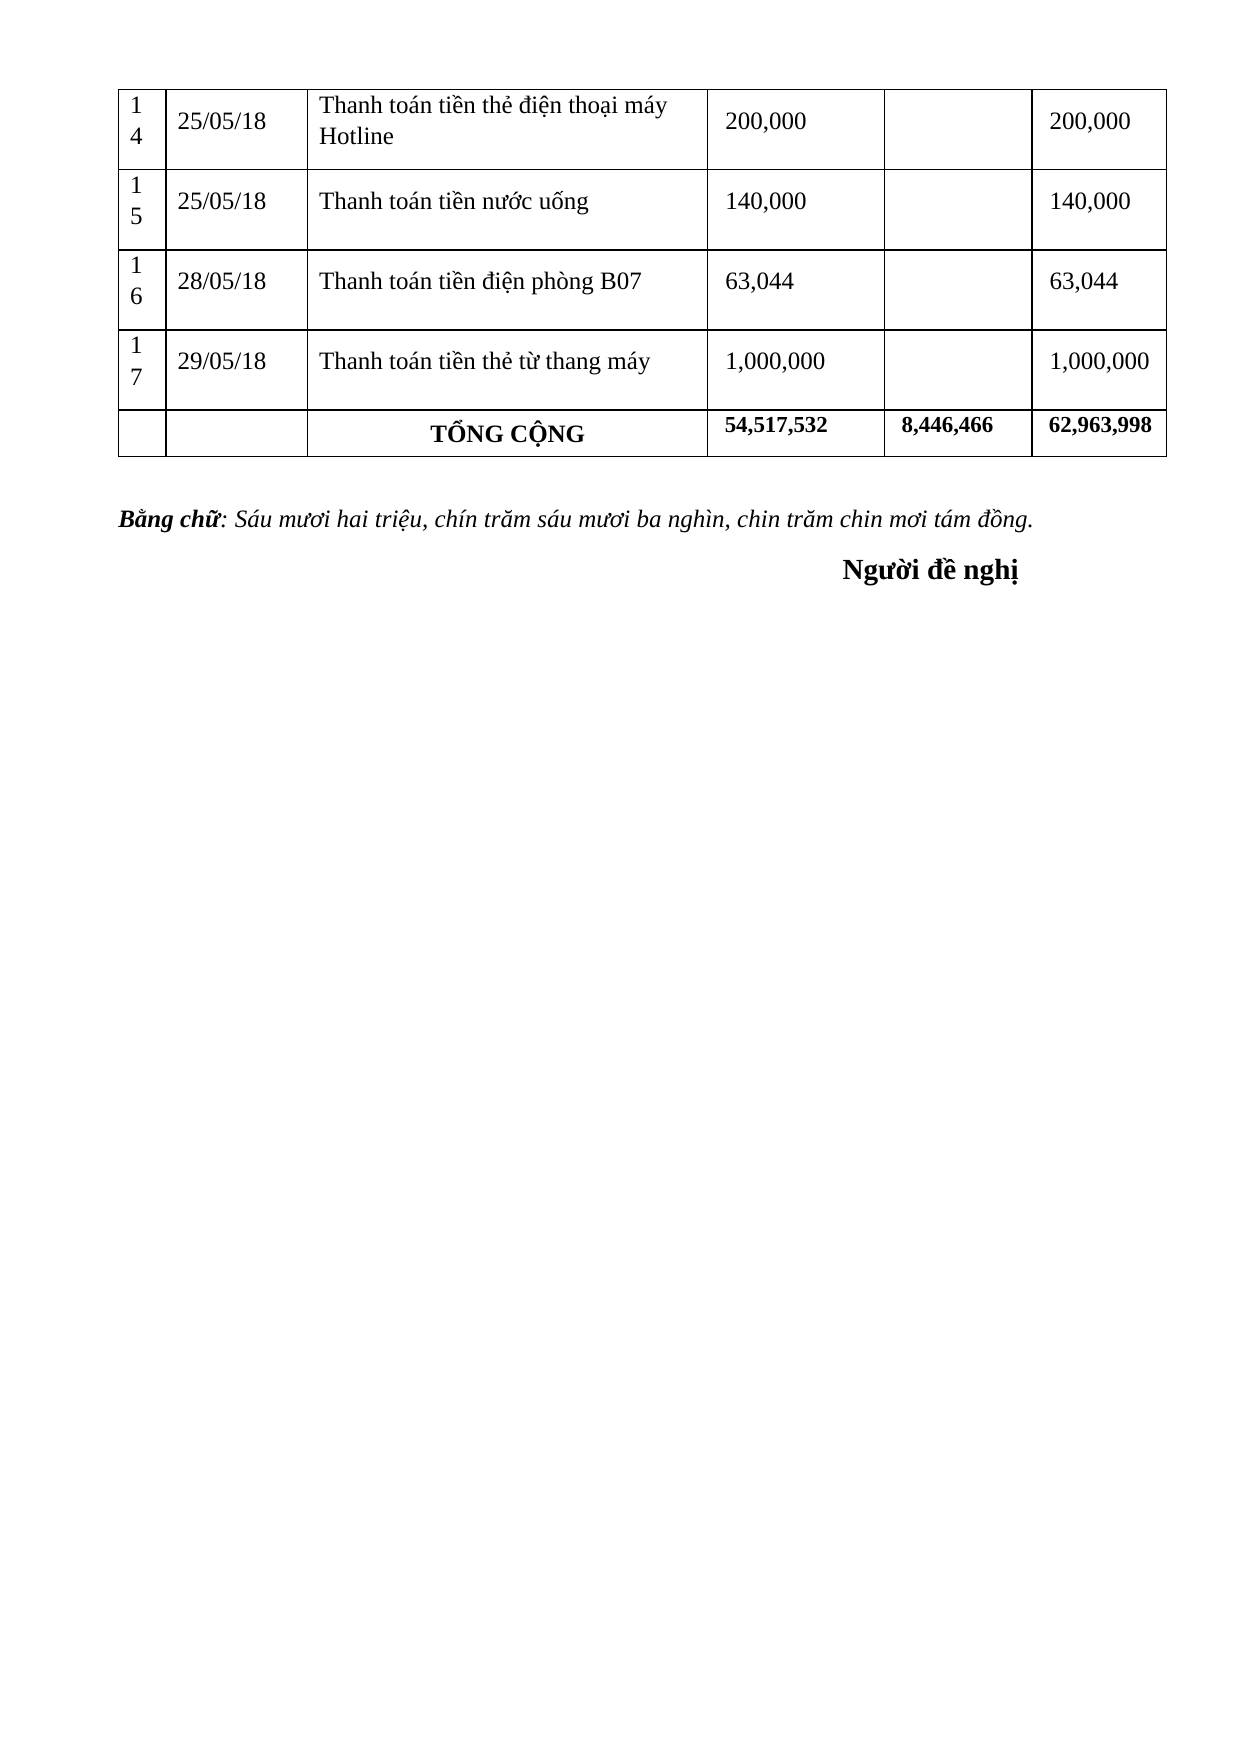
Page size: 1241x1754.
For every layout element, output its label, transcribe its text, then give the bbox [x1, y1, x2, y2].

table_cell Thanh toán tiền thẻ từ thang máy [308, 331, 707, 409]
table_cell [885, 170, 1031, 249]
table_cell Thanh toán tiền nước uống [308, 170, 707, 249]
table_cell 63,044 [1033, 251, 1166, 329]
table_cell [167, 411, 307, 456]
table_cell 14 [119, 90, 165, 169]
table_cell 62,963,998 [1033, 411, 1166, 456]
table_cell [119, 411, 165, 456]
table_cell 25/05/18 [167, 170, 307, 249]
text Bằng chữ: Sáu mươi hai triệu, chín trăm sáu mươi ba nghìn, chin trăm chin mơi tám đồng. [118, 504, 1181, 533]
table_cell 29/05/18 [167, 331, 307, 409]
table_cell 140,000 [1033, 170, 1166, 249]
table_cell Thanh toán tiền điện phòng B07 [308, 251, 707, 329]
table_cell 15 [119, 170, 165, 249]
table_cell 63,044 [708, 251, 884, 329]
text Người đề nghị [118, 552, 1181, 586]
table_cell [885, 251, 1031, 329]
table_cell [885, 331, 1031, 409]
table_cell [885, 90, 1031, 169]
table_cell 8,446,466 [885, 411, 1031, 456]
table_cell 16 [119, 251, 165, 329]
table_cell 140,000 [708, 170, 884, 249]
table_cell 200,000 [708, 90, 884, 169]
table_cell 200,000 [1033, 90, 1166, 169]
table_cell 54,517,532 [708, 411, 884, 456]
table_cell 28/05/18 [167, 251, 307, 329]
table_cell Thanh toán tiền thẻ điện thoại máy Hotline [308, 90, 707, 169]
table_cell 25/05/18 [167, 90, 307, 169]
table_cell 17 [119, 331, 165, 409]
table_cell TỔNG CỘNG [308, 411, 707, 456]
table_cell 1,000,000 [708, 331, 884, 409]
table_cell 1,000,000 [1033, 331, 1166, 409]
